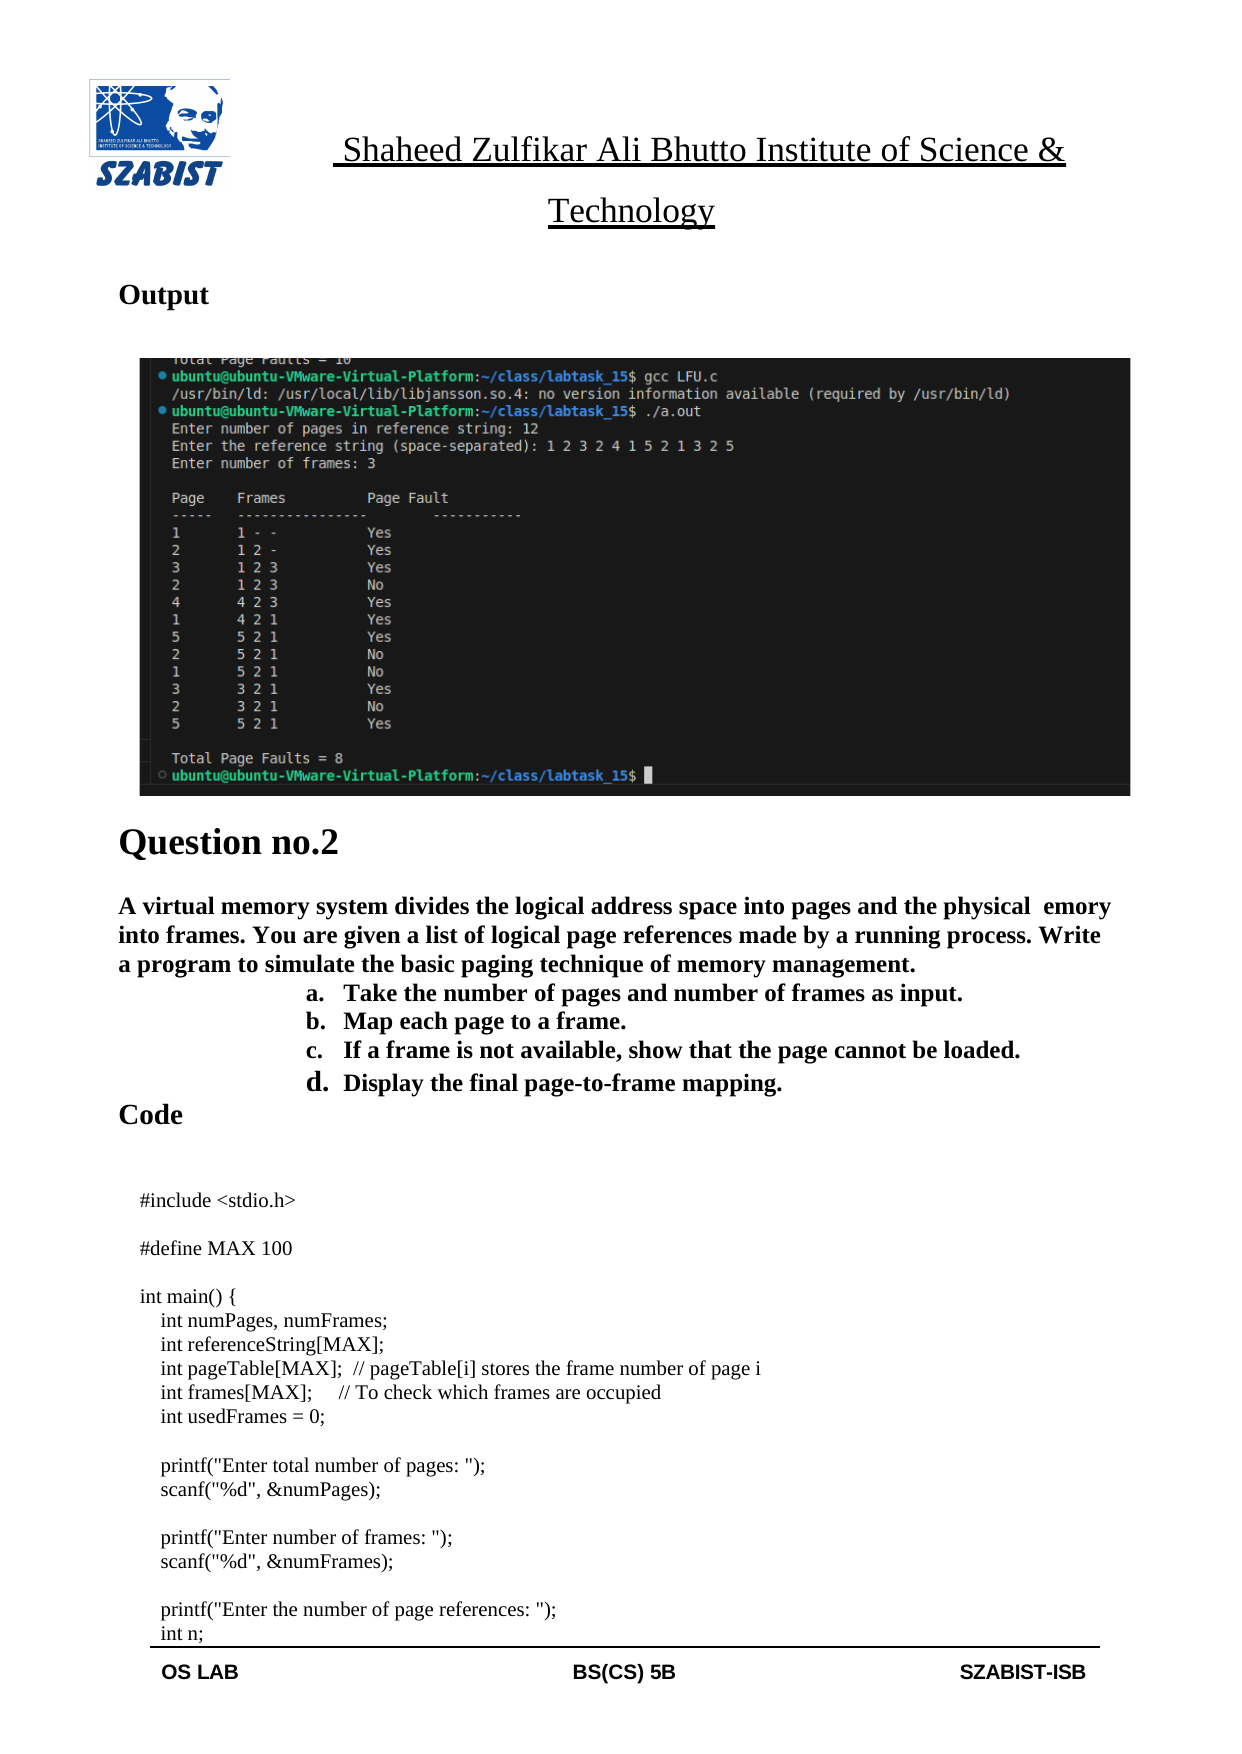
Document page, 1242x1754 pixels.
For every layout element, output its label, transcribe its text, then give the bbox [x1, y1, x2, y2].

picture [139, 358, 1131, 796]
text scanf("%d", &numFrames); [139, 1549, 1115, 1573]
text int usedFrames = 0; [139, 1404, 1115, 1428]
text printf("Enter number of frames: "); [139, 1525, 1115, 1549]
text int main() { [139, 1284, 1115, 1308]
text Code [118, 1097, 1115, 1131]
text #define MAX 100 [139, 1236, 1115, 1260]
list Take the number of pages and number of frames as input. [306, 978, 1115, 1006]
text printf("Enter the number of page references: "); [139, 1597, 1115, 1621]
list Map each page to a frame. [306, 1006, 1115, 1035]
list Display the final page-to-frame mapping. [306, 1064, 1115, 1097]
text int numPages, numFrames; [139, 1308, 1115, 1332]
text A virtual memory system divides the logical address space into pages and the physical emory into frames. You are given a list of logical page references made by a running process. Write a program to simulate the basic paging technique of memory management. [118, 891, 1115, 978]
picture [89, 78, 230, 186]
text #include <stdio.h> [139, 1188, 1115, 1212]
text Output [118, 277, 1115, 311]
text Question no.2 [118, 819, 1115, 863]
list If a frame is not available, show that the page cannot be loaded. [306, 1035, 1115, 1064]
text int referenceString[MAX]; [139, 1332, 1115, 1356]
text printf("Enter total number of pages: "); [139, 1452, 1115, 1477]
text scanf("%d", &numPages); [139, 1477, 1115, 1501]
text int frames[MAX]; // To check which frames are occupied [139, 1380, 1115, 1404]
text int pageTable[MAX]; // pageTable[i] stores the frame number of page i [139, 1356, 1115, 1380]
text int n; [139, 1621, 1115, 1645]
